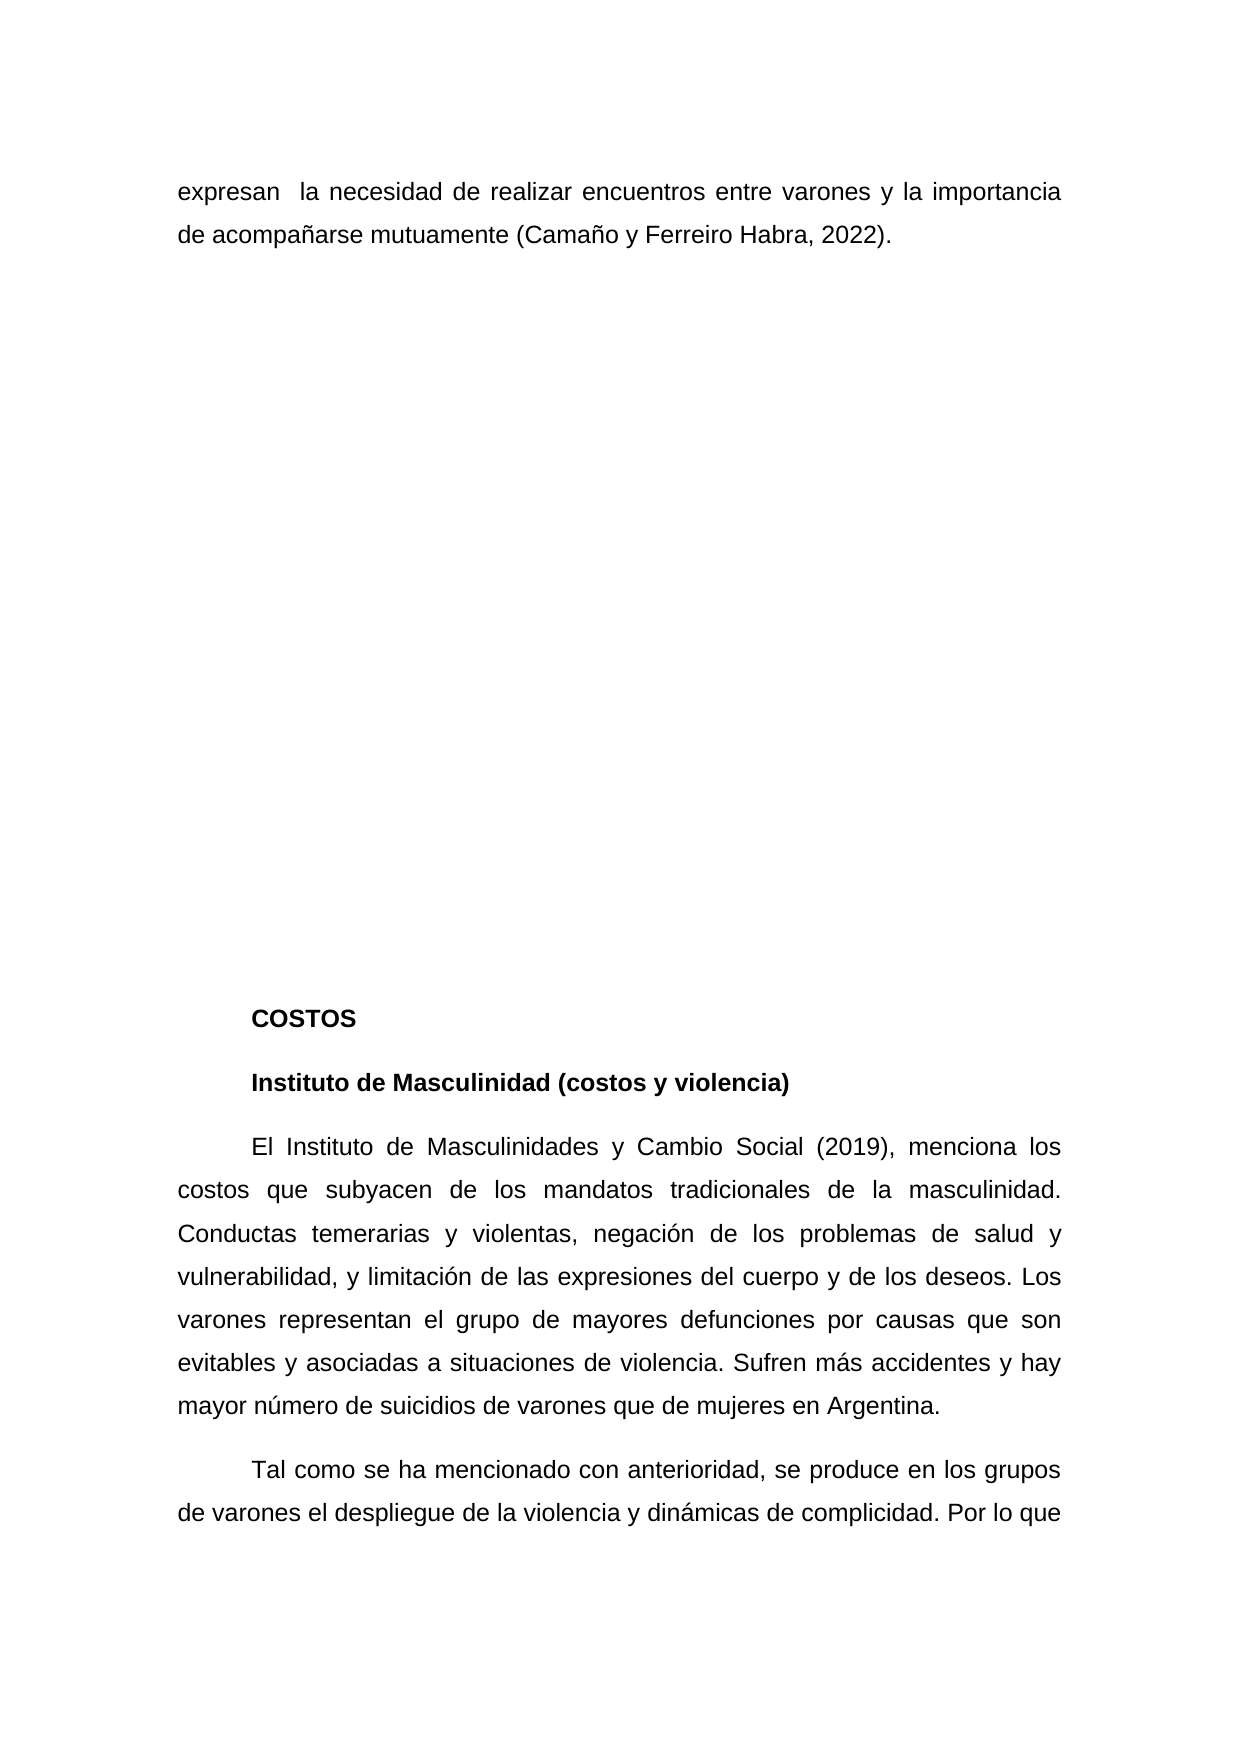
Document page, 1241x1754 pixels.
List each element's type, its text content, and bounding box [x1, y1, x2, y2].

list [177, 177, 1063, 249]
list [177, 1455, 1063, 1527]
list Instituto de Masculinidad (costos y violencia) [177, 1068, 1063, 1097]
list COSTOS [177, 1004, 1063, 1033]
list El Instituto de Masculinidades y Cambio Social (2019), menciona los costos que subyacen de los mandatos tradicionales de la masculinidad. Conductas temerarias y violentas, negación de los problemas de salud y vulnerabilidad, y limitación de las expresiones del cuerpo y de los deseos. Los varones representan el grupo de mayores defunciones por causas que son evitables y asociadas a situaciones de violencia. Sufren más accidentes y hay mayor número de suicidios de varones que de mujeres en Argentina. [177, 1132, 1063, 1420]
